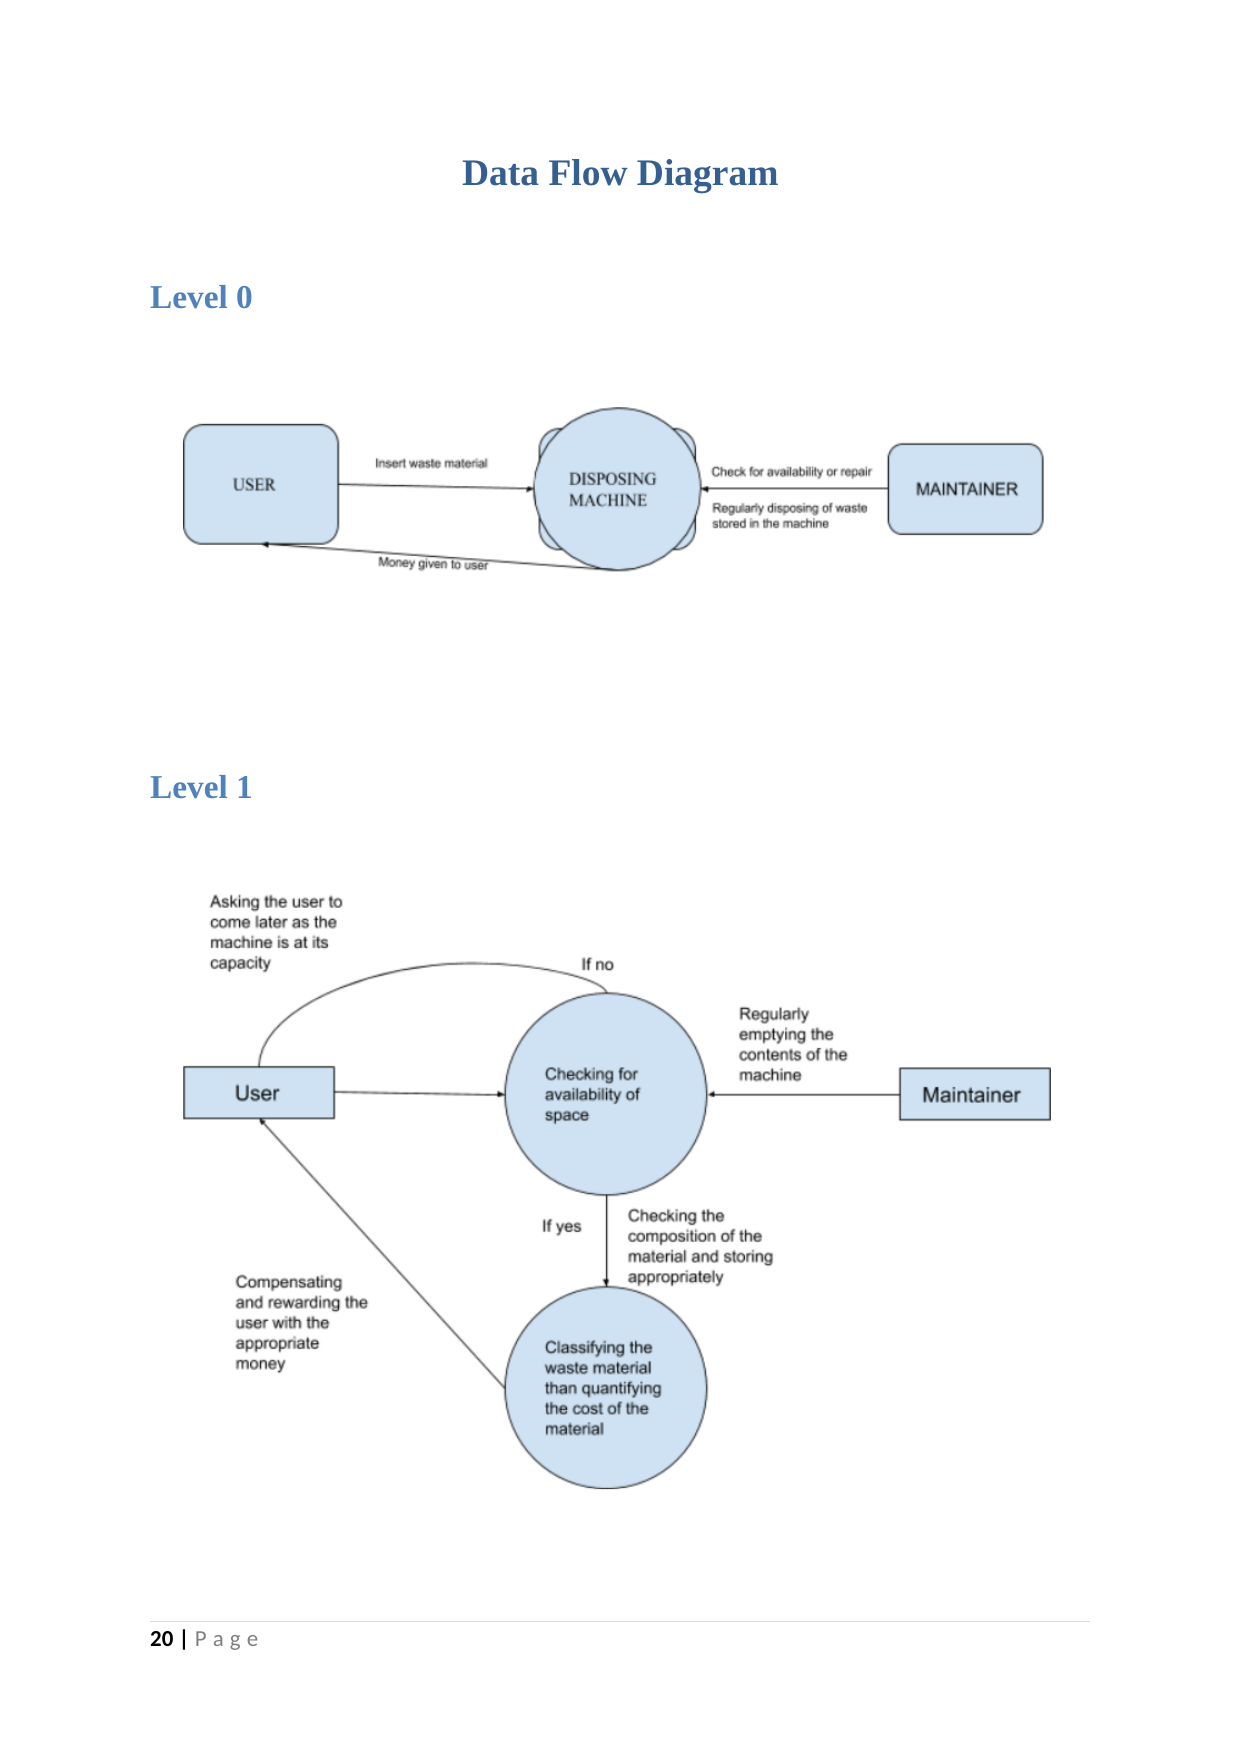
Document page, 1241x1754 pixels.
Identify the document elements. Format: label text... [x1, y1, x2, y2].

picture [150, 374, 1091, 637]
subtitle Level 1 [150, 767, 1090, 806]
subtitle Level 0 [150, 277, 1090, 315]
subtitle Data Flow Diagram [150, 150, 1090, 193]
picture [150, 811, 1091, 1537]
